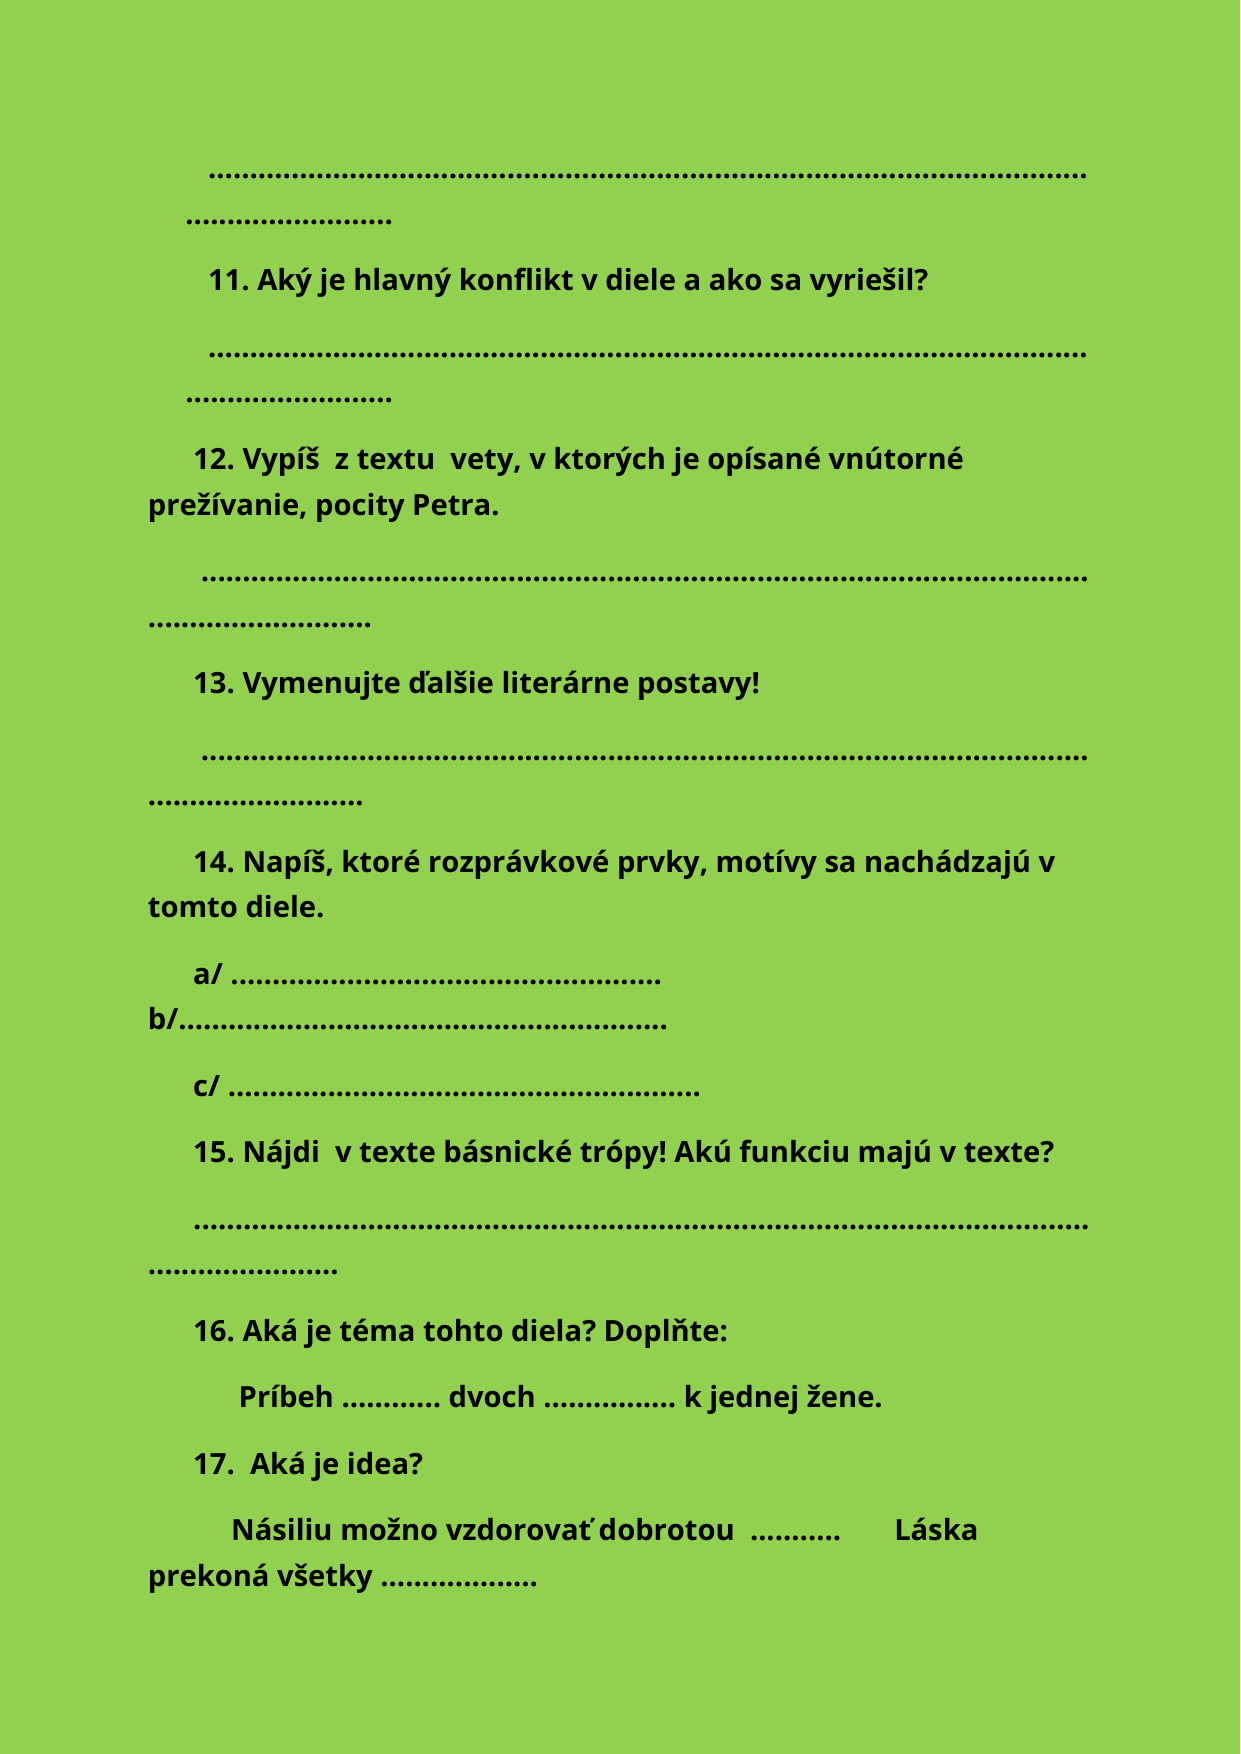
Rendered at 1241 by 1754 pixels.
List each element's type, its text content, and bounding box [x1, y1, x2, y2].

text c/ ......................................................... [148, 1065, 1093, 1105]
text Násiliu možno vzdorovať dobrotou ........... Láska prekoná všetky ................... [148, 1509, 1093, 1595]
text ...................................................................................................................................... [148, 550, 1093, 636]
text 14. Napíš, ktoré rozprávkové prvky, motívy sa nachádzajú v tomto diele. [148, 841, 1093, 926]
text 15. Nájdi v texte básnické trópy! Akú funkciu majú v texte? [148, 1132, 1093, 1171]
text 12. Vypíš z textu vety, v ktorých je opísané vnútorné prežívanie, pocity Petra. [148, 438, 1093, 523]
text ................................................................................................................................... [185, 326, 1093, 411]
text 13. Vymenujte ďalšie literárne postavy! [148, 662, 1093, 702]
text ................................................................................................................................... [148, 1198, 1093, 1283]
text 11. Aký je hlavný konflikt v diele a ako sa vyriešil? [185, 260, 1093, 299]
text ................................................................................................................................... [185, 148, 1093, 233]
text 17. Aká je idea? [148, 1443, 1093, 1483]
text 16. Aká je téma tohto diela? Doplňte: [148, 1310, 1093, 1350]
text ..................................................................................................................................... [148, 729, 1093, 814]
text a/ .................................................... b/........................................................... [148, 953, 1093, 1038]
text Príbeh ............ dvoch ................ k jednej žene. [148, 1377, 1093, 1416]
